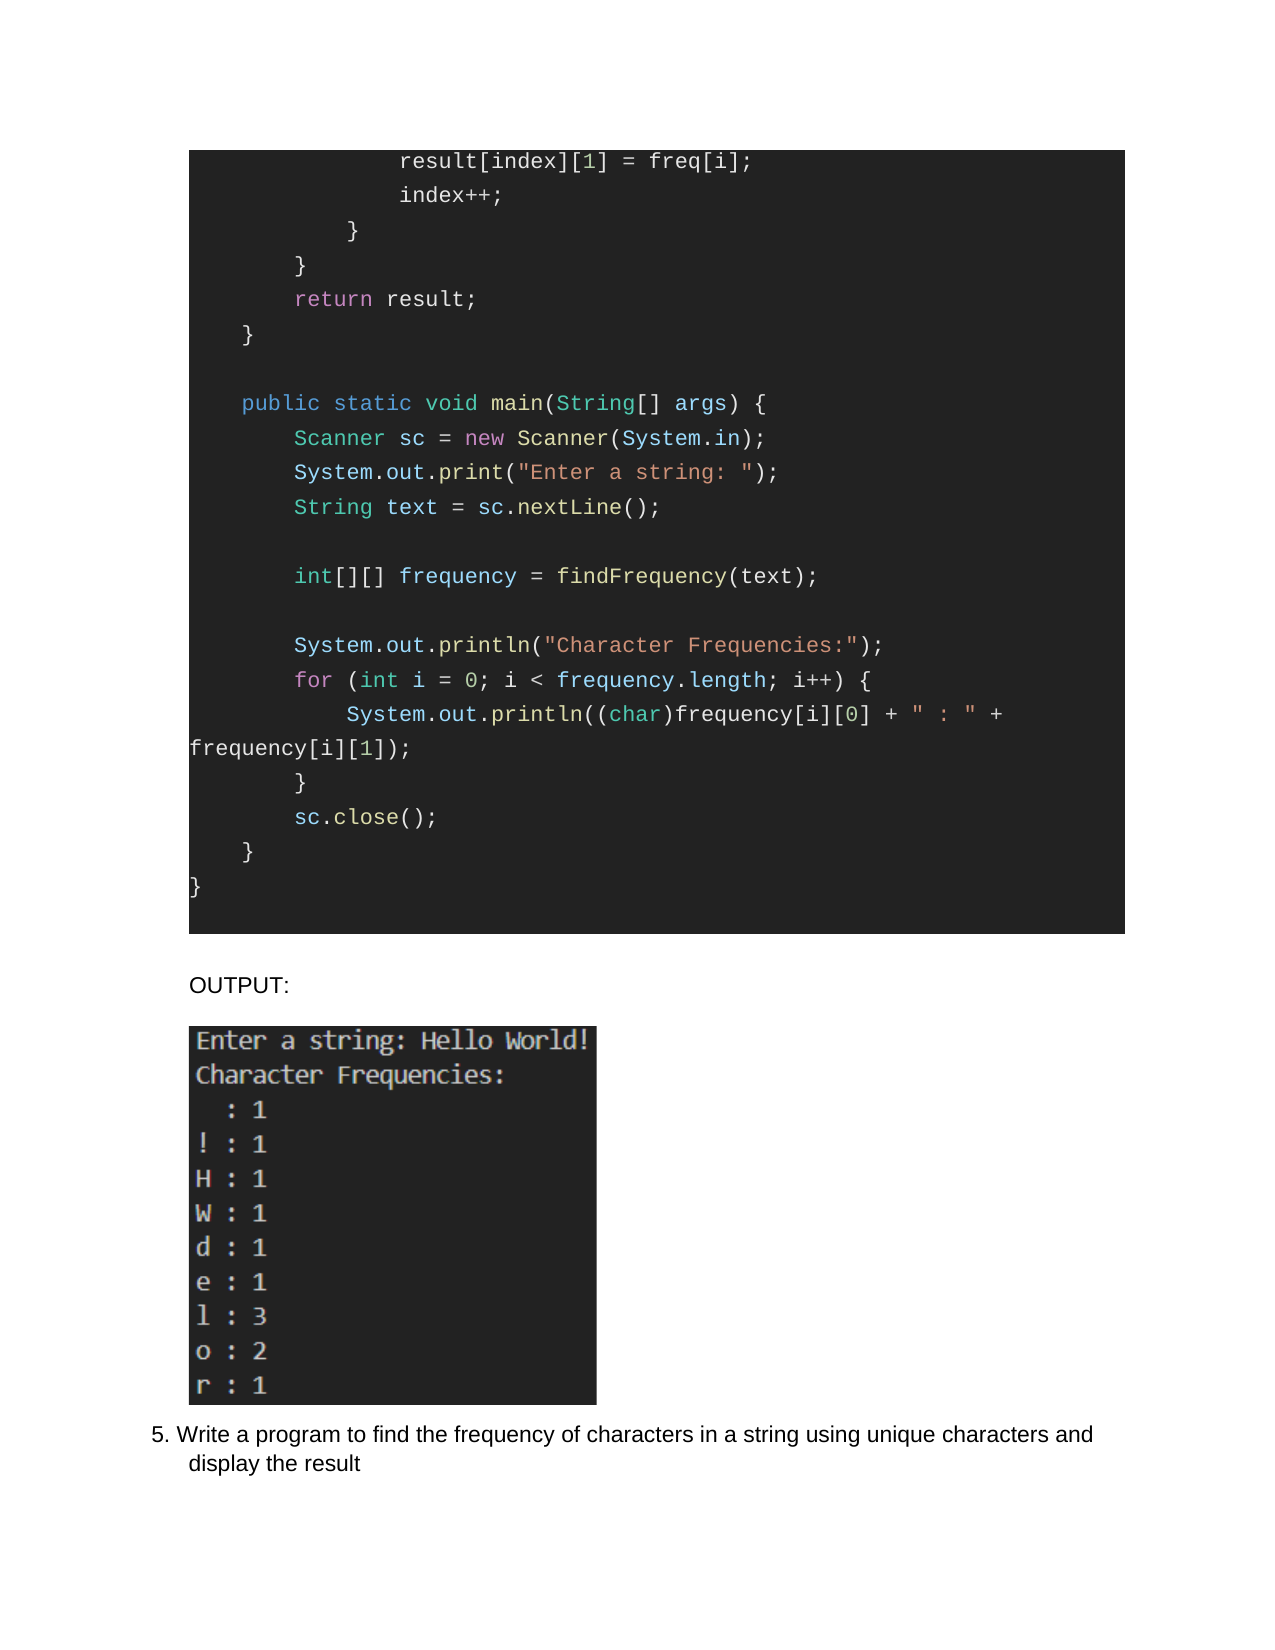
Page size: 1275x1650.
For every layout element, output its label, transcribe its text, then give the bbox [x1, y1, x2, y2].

text OUTPUT: [189, 972, 1125, 998]
text System.out.println("Character Frequencies:"); [189, 634, 1125, 659]
text System.out.println((char)frequency[i][0] + " : " + frequency[i][1]); [189, 703, 1125, 762]
text } [189, 323, 1125, 348]
text result[index][1] = freq[i]; [189, 150, 1125, 175]
text } [189, 771, 1125, 796]
text String text = sc.nextLine(); [189, 496, 1125, 521]
text } [189, 875, 1125, 900]
text Scanner sc = new Scanner(System.in); [189, 427, 1125, 451]
text index++; [189, 184, 1125, 209]
text } [189, 841, 1125, 865]
text System.out.print("Enter a string: "); [189, 461, 1125, 486]
text } [189, 254, 1125, 278]
text } [189, 219, 1125, 244]
picture [188, 1026, 597, 1405]
text public static void main(String[] args) { [189, 392, 1125, 417]
text sc.close(); [189, 806, 1125, 831]
text 5. Write a program to find the frequency of characters in a string using unique characters and display the result [151, 1421, 1104, 1476]
text int[][] frequency = findFrequency(text); [189, 565, 1125, 590]
text for (int i = 0; i < frequency.length; i++) { [189, 669, 1125, 693]
text return result; [189, 288, 1125, 313]
